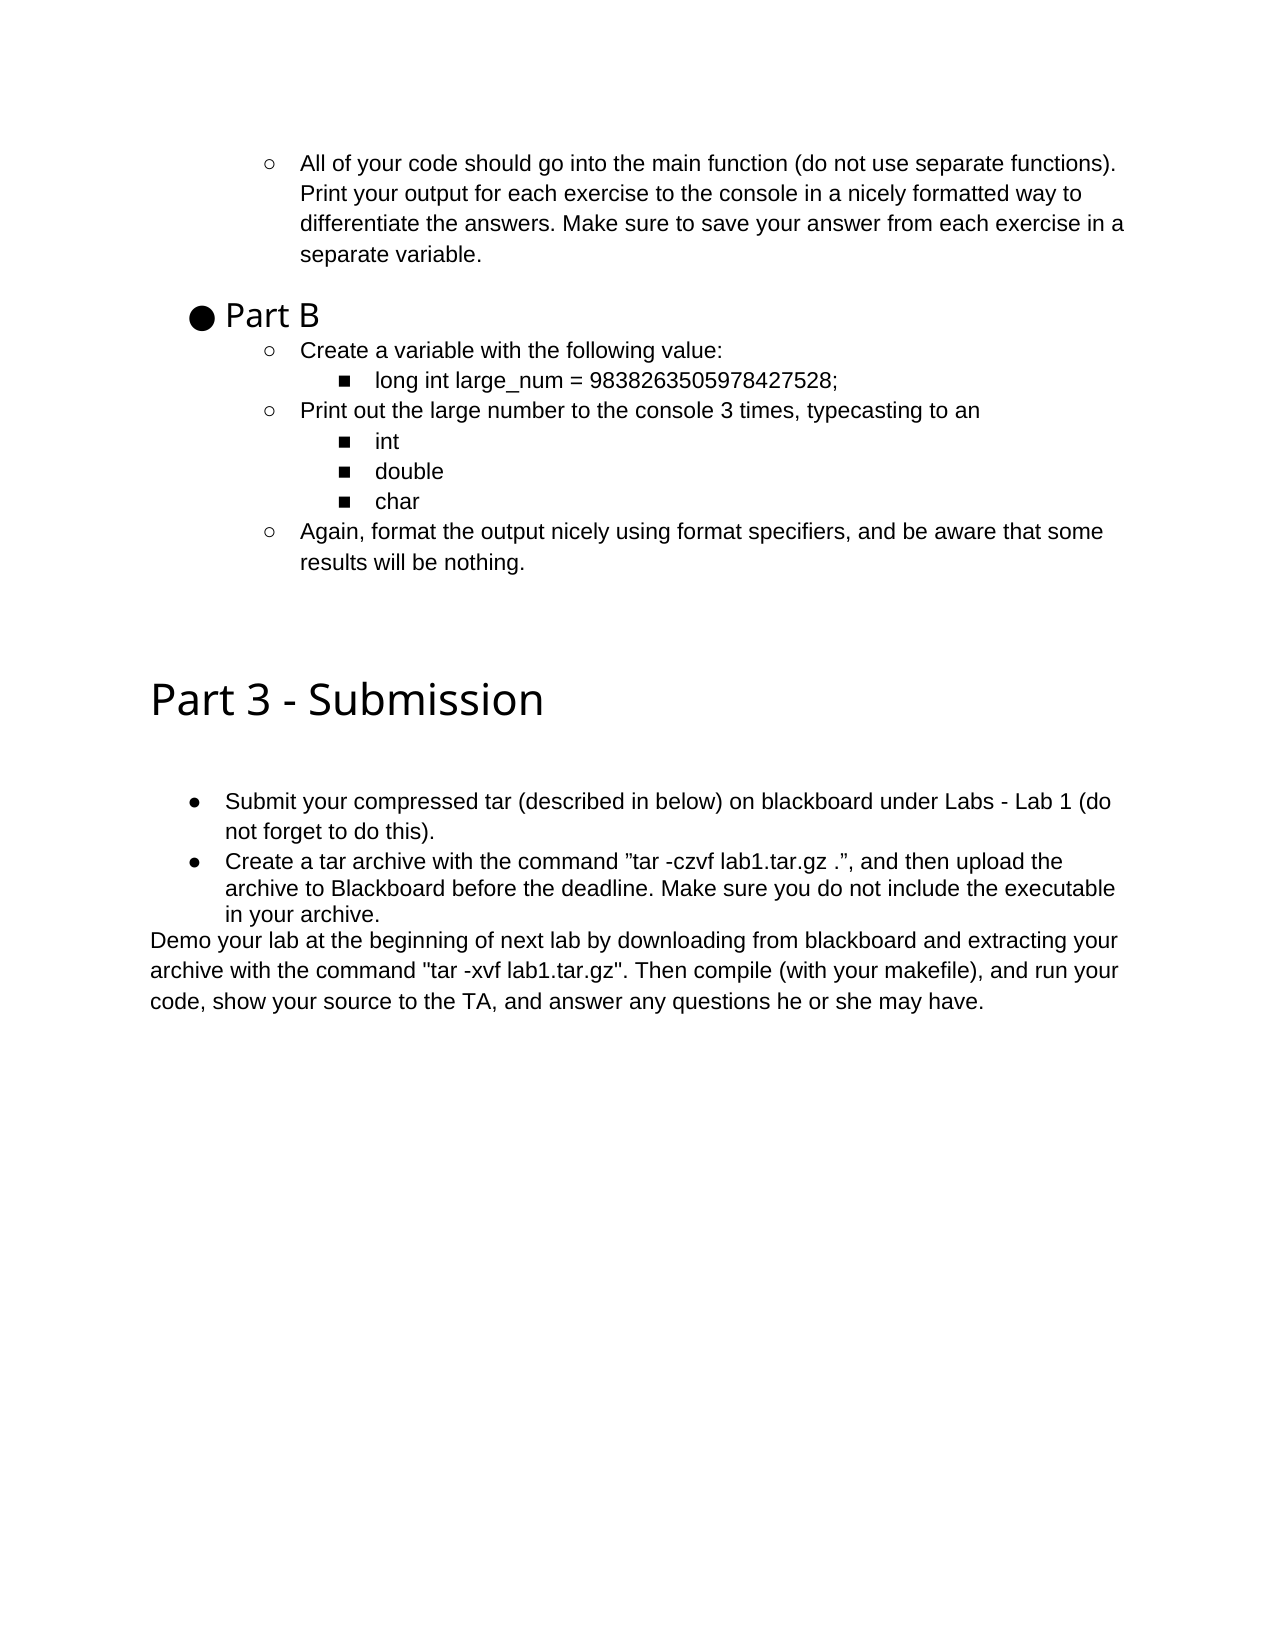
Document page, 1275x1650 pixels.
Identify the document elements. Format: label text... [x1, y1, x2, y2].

title Part 3 - Submission [150, 668, 1125, 728]
title Create a tar archive with the command ”tar -czvf lab1.tar.gz .”, and then upload the archive to Blackboard before the deadline. Make sure you do not include the executable in your archive. [187, 848, 1125, 927]
text Demo your lab at the beginning of next lab by downloading from blackboard and extracting your archive with the command "tar -xvf lab1.tar.gz". Then compile (with your makefile), and run your code, show your source to the TA, and answer any questions he or she may have. [150, 927, 1125, 1014]
list int [337, 428, 1125, 454]
list long int large_num = 9838263505978427528; [337, 367, 1125, 394]
list Print out the large number to the console 3 times, typecasting to an [262, 397, 1125, 424]
list Create a variable with the following value: [262, 337, 1125, 363]
list char [337, 488, 1125, 514]
list Again, format the output nicely using format specifiers, and be aware that some results will be nothing. [262, 518, 1125, 575]
list All of your code should go into the main function (do not use separate functions). Print your output for each exercise to the console in a nicely formatted way to differentiate the answers. Make sure to save your answer from each exercise in a separate variable. [262, 150, 1125, 267]
list double [337, 458, 1125, 484]
list Submit your compressed tar (described in below) on blackboard under Labs - Lab 1 (do not forget to do this). [187, 788, 1125, 844]
subtitle Part B [187, 292, 1125, 337]
